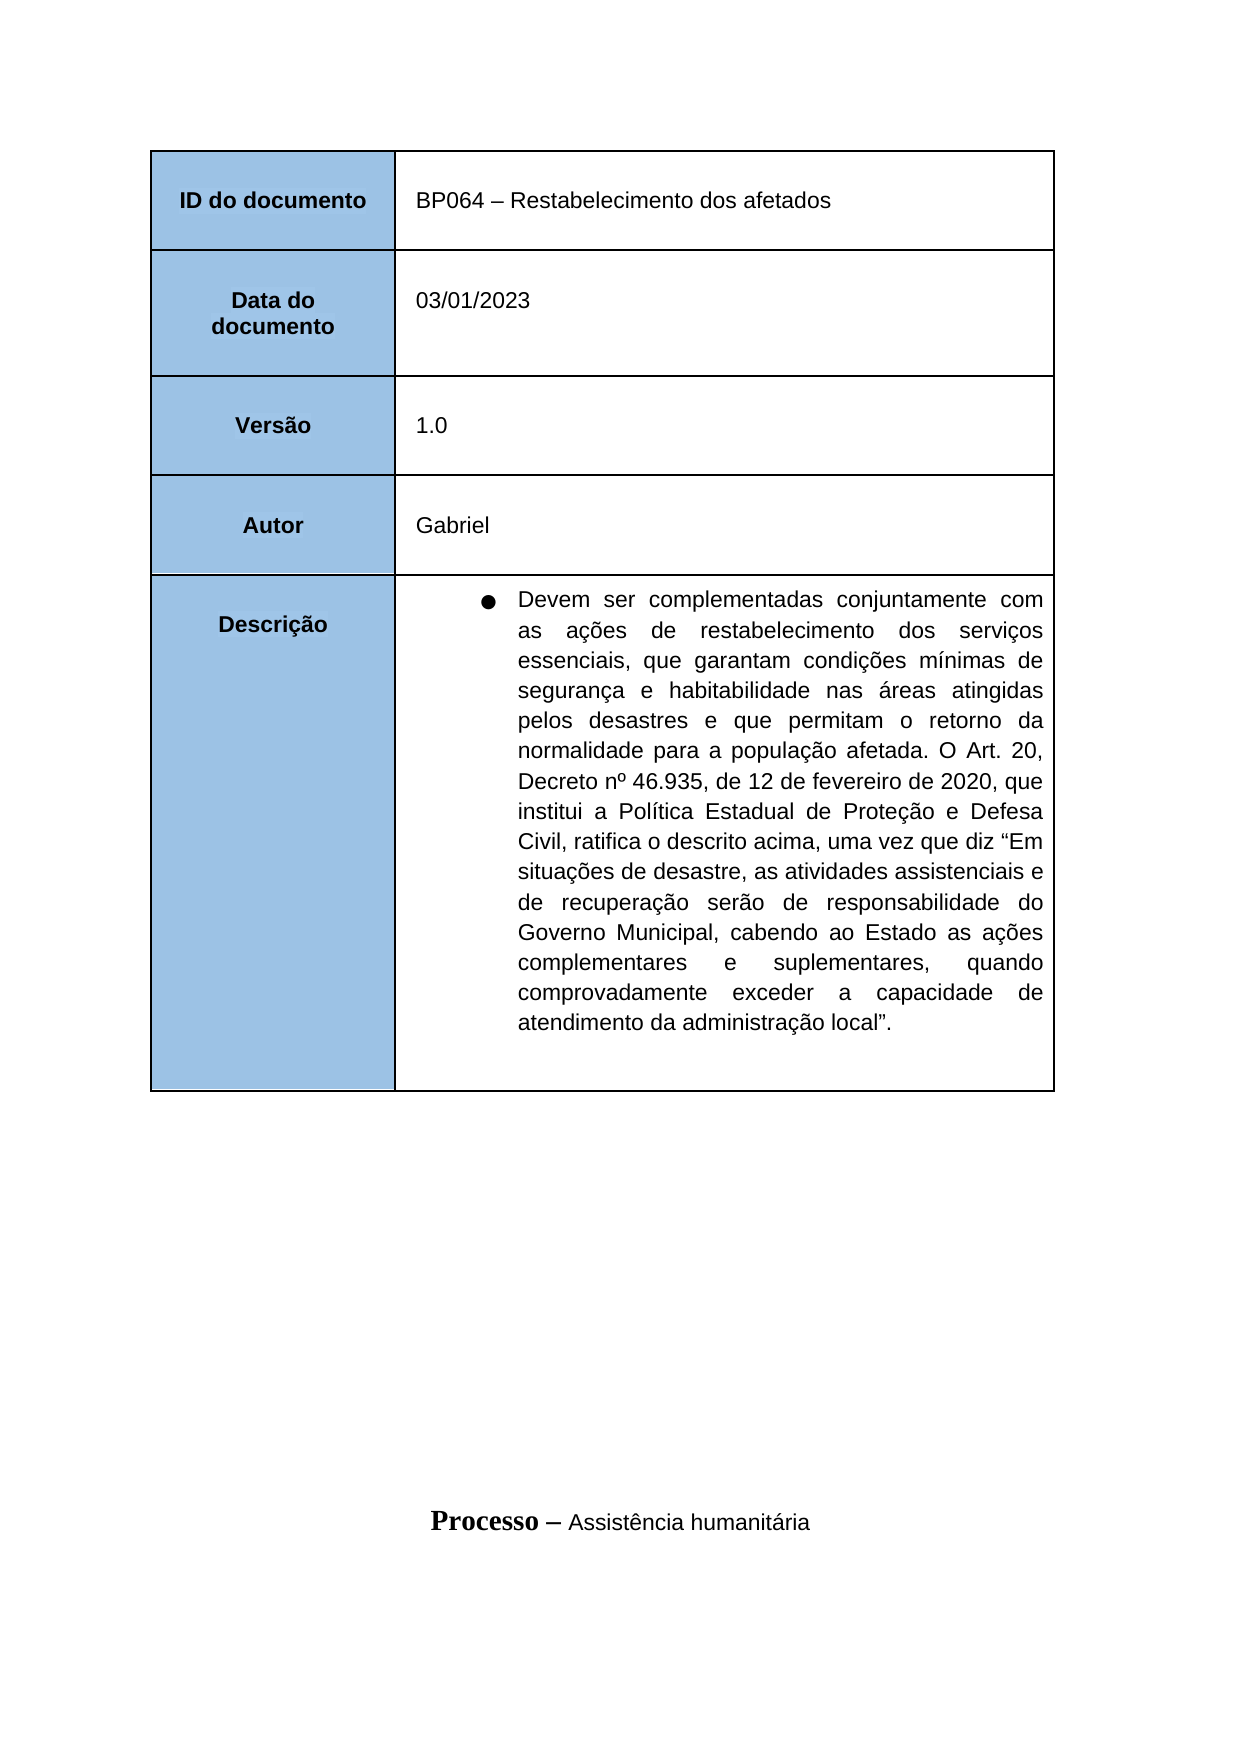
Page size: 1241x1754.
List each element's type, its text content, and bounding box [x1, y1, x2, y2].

table_cell Versão [152, 377, 394, 474]
table_cell 1.0 [396, 377, 1053, 474]
text Processo – Assistência humanitária [150, 1503, 1090, 1537]
table_cell Descrição [152, 576, 394, 1089]
table_cell Gabriel [396, 476, 1053, 573]
table_header ID do documento [152, 152, 394, 249]
table_cell Devem ser complementadas conjuntamente com as ações de restabelecimento dos serviços essenciais, que garantam condições mínimas de segurança e habitabilidade nas áreas atingidas pelos desastres e que permitam o retorno da normalidade para a população afetada. O Art. 20, Decreto nº 46.935, de 12 de fevereiro de 2020, que institui a Política Estadual de Proteção e Defesa Civil, ratifica o descrito acima, uma vez que diz “Em situações de desastre, as atividades assistenciais e de recuperação serão de responsabilidade do Governo Municipal, cabendo ao Estado as ações complementares e suplementares, quando comprovadamente exceder a capacidade de atendimento da administração local”. [396, 576, 1053, 1089]
table_cell Autor [152, 476, 394, 573]
table_header BP064 – Restabelecimento dos afetados [396, 152, 1053, 249]
table_cell 03/01/2023 [396, 251, 1053, 375]
table_cell Data do documento [152, 251, 394, 375]
